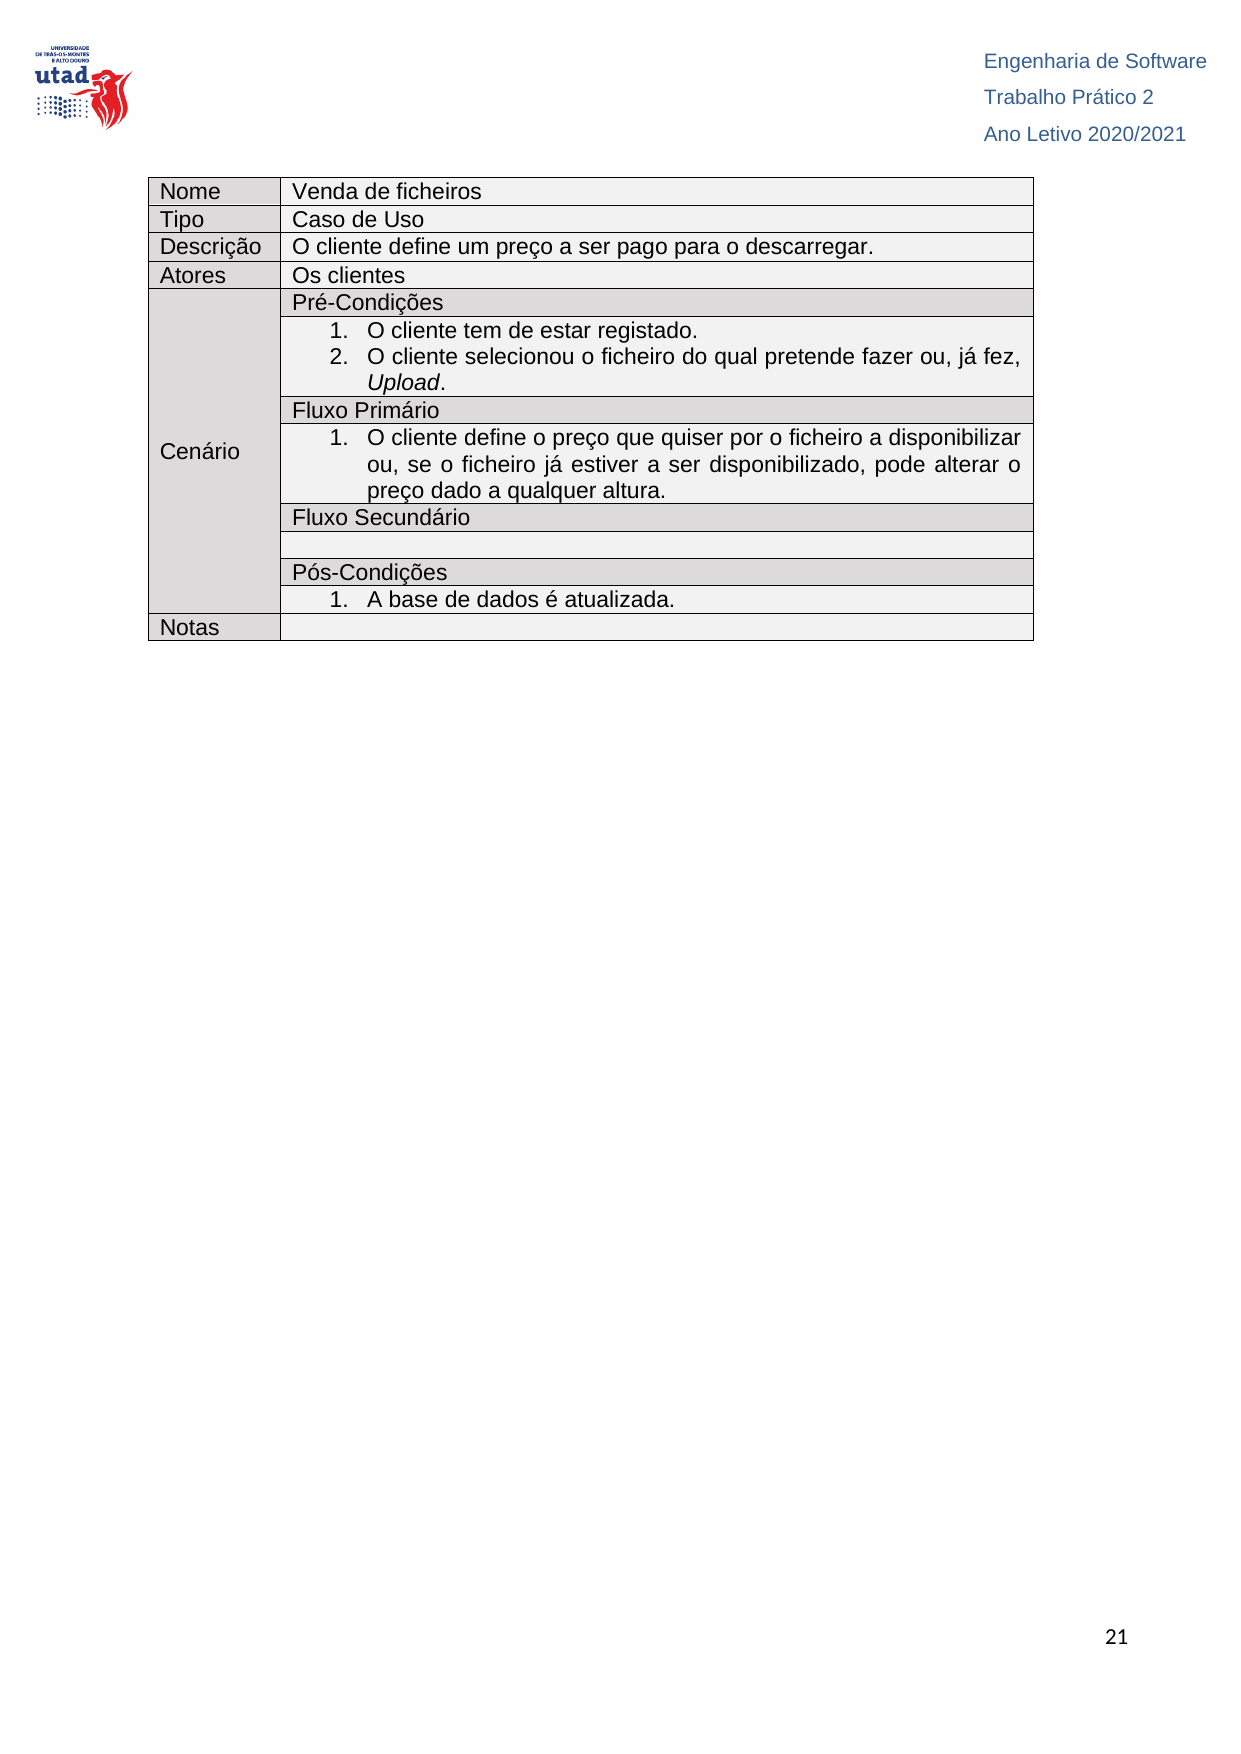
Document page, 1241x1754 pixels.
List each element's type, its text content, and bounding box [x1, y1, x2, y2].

table_cell Caso de Uso [281, 206, 1033, 232]
table_cell Cenário [149, 289, 280, 613]
table_header Nome [149, 178, 280, 204]
table_cell Notas [149, 614, 280, 640]
table_cell Atores [149, 262, 280, 288]
table_cell Pós-Condições [281, 559, 1033, 585]
table_cell A base de dados é atualizada. [281, 586, 1033, 613]
table_cell O cliente define um preço a ser pago para o descarregar. [281, 233, 1033, 261]
table_cell Fluxo Primário [281, 397, 1033, 423]
table_cell Descrição [149, 233, 280, 261]
table_cell Pré-Condições [281, 289, 1033, 316]
table_cell Fluxo Secundário [281, 504, 1033, 531]
table_cell [281, 532, 1033, 558]
table_cell O cliente define o preço que quiser por o ficheiro a disponibilizar ou, se o ficheiro já estiver a ser disponibilizado, pode alterar o preço dado a qualquer altura. [281, 424, 1033, 503]
table_cell [281, 614, 1033, 640]
table_header Venda de ficheiros [281, 178, 1033, 204]
table_cell O cliente tem de estar registado. O cliente selecionou o ficheiro do qual pretende fazer ou, já fez, Upload. [281, 317, 1033, 396]
table_cell Os clientes [281, 262, 1033, 288]
table_cell Tipo [149, 206, 280, 232]
